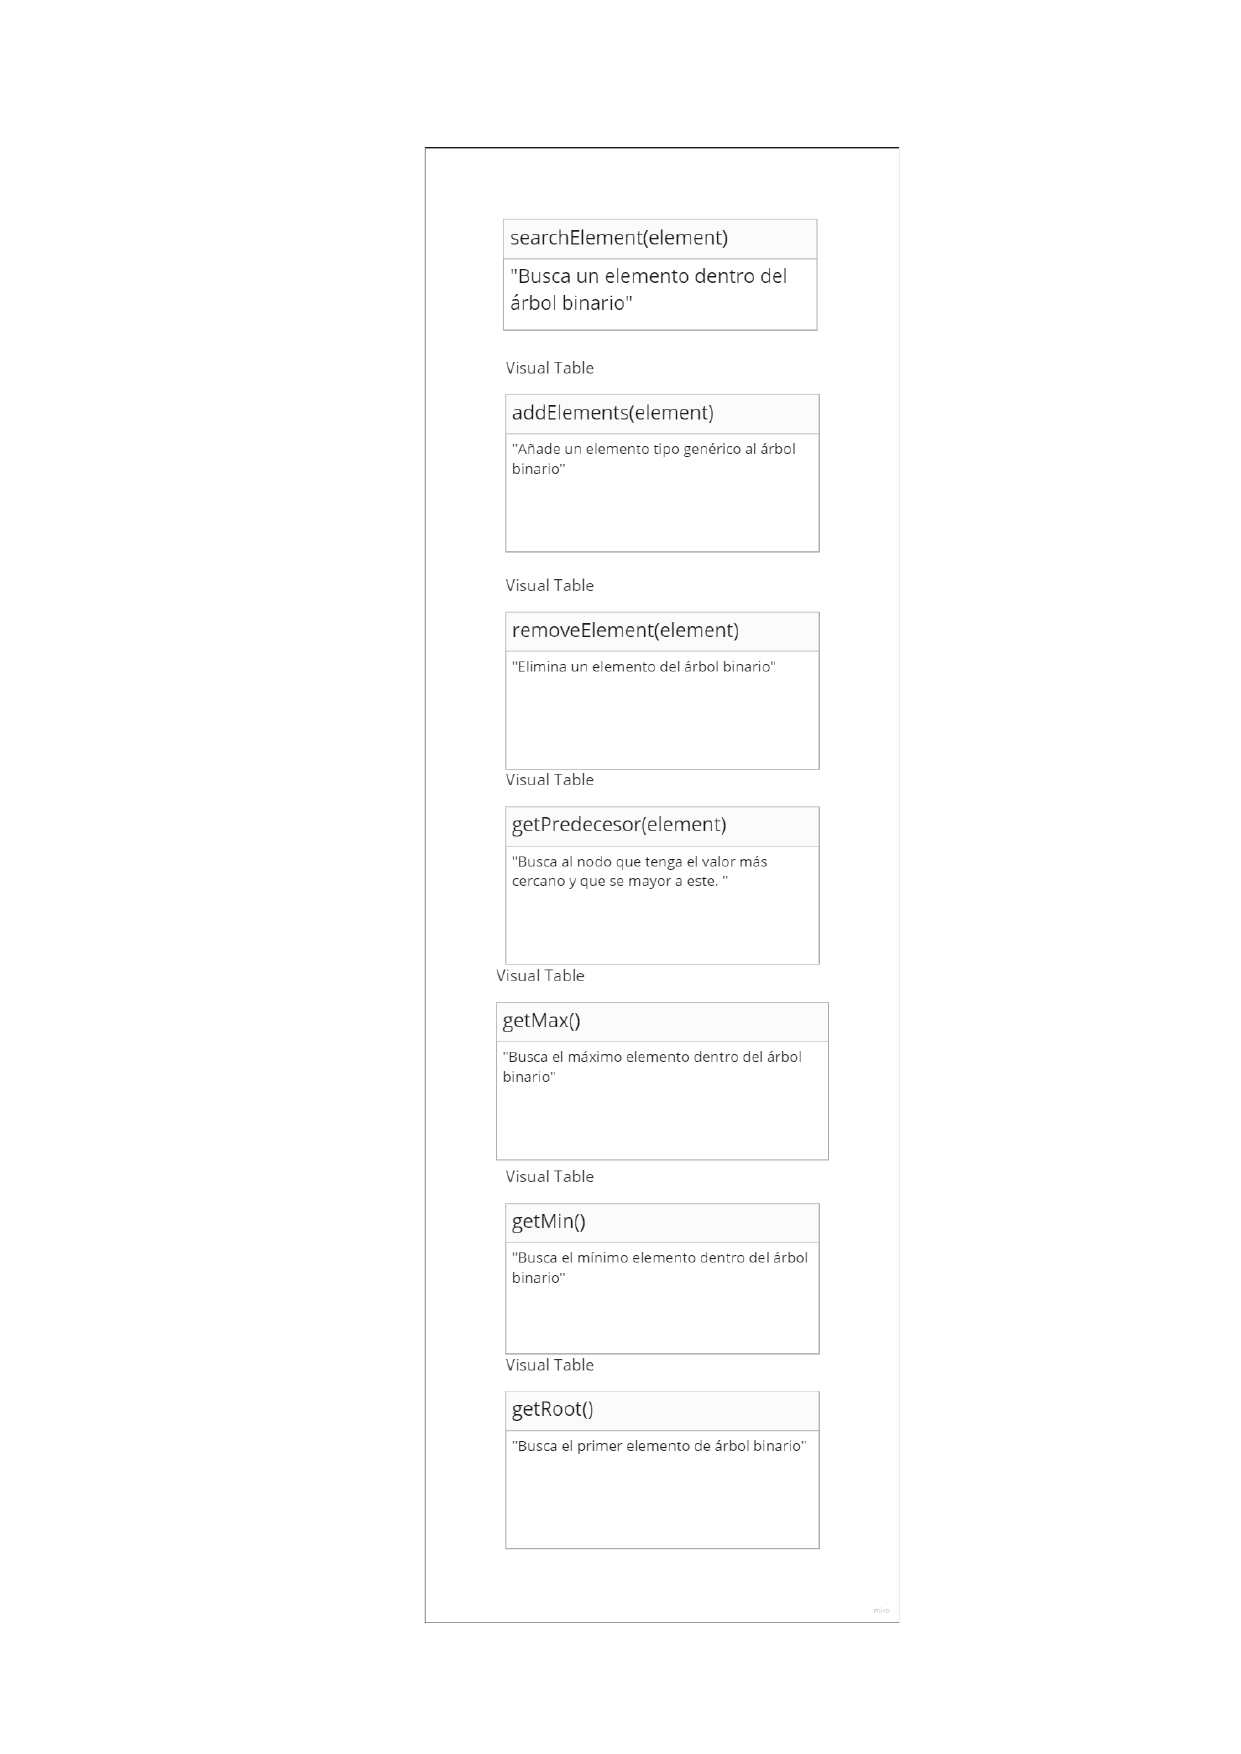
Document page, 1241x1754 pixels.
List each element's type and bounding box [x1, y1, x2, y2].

picture [424, 147, 900, 1623]
